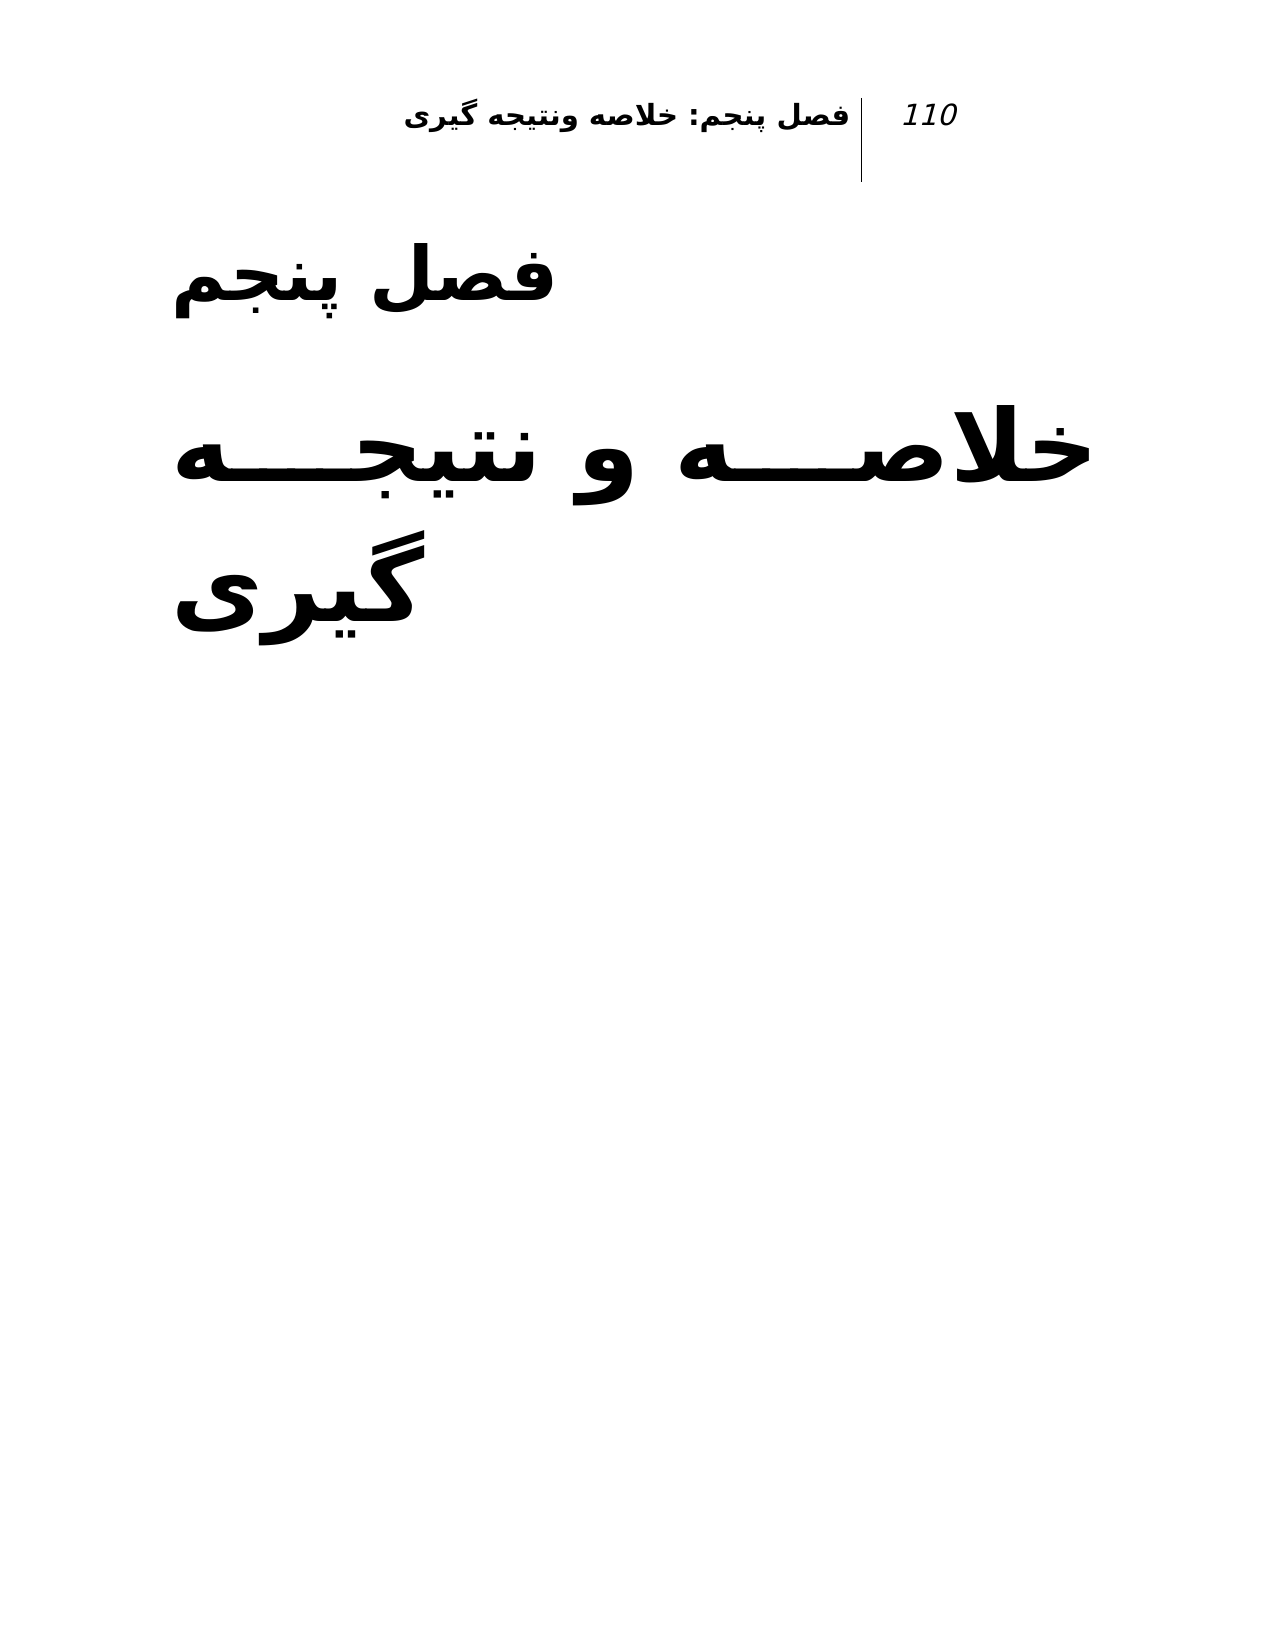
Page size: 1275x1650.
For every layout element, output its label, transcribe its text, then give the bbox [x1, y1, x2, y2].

text خلاصه و نتیجه گیری [171, 389, 1098, 645]
text فصل پنجم [171, 230, 1098, 318]
